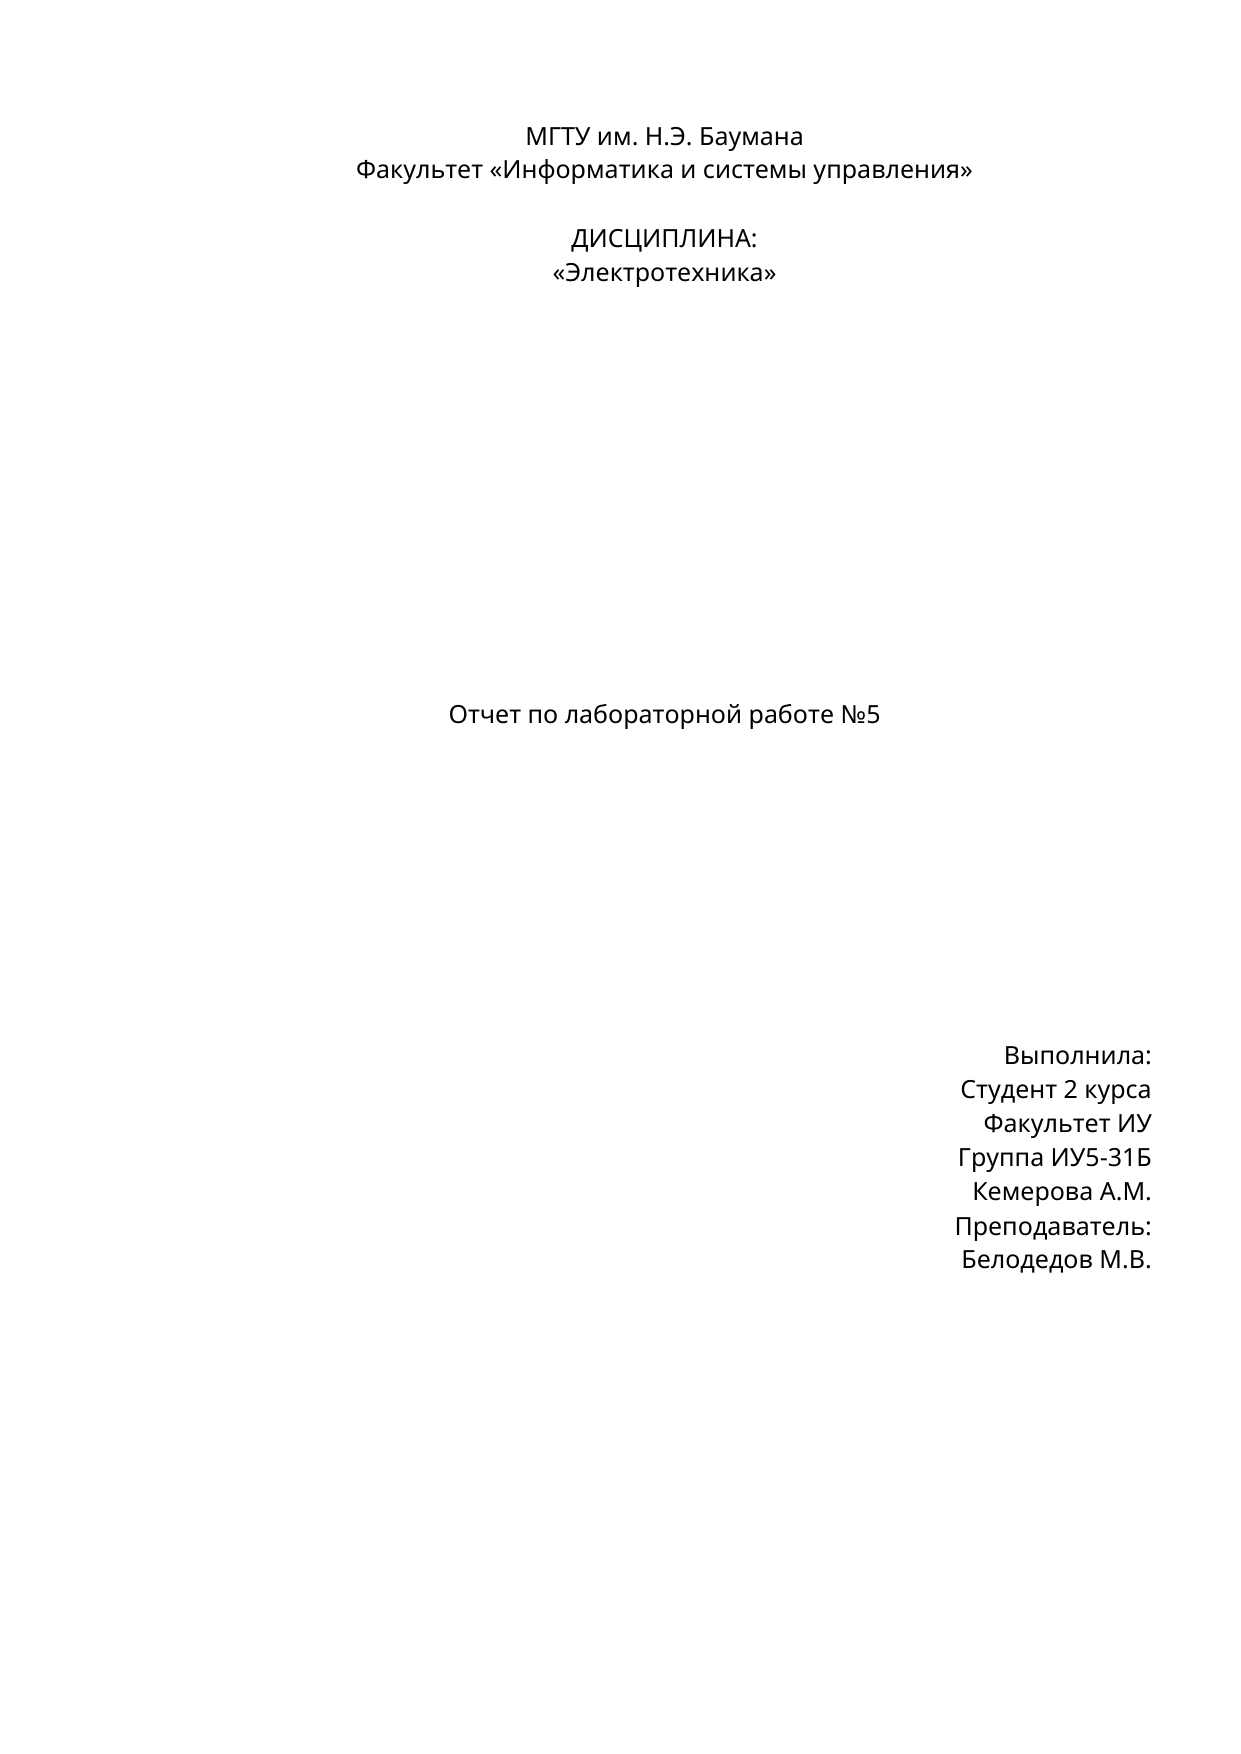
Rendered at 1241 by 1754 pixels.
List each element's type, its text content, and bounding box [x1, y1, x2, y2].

text Факультет ИУ [177, 1106, 1152, 1140]
text Студент 2 курса [177, 1072, 1152, 1106]
text ДИСЦИПЛИНА: [177, 220, 1152, 254]
text Кемерова А.М. [177, 1174, 1152, 1208]
text Отчет по лабораторной работе №5 [177, 697, 1152, 731]
text «Электротехника» [177, 254, 1152, 288]
text Преподаватель: [177, 1208, 1152, 1242]
text Группа ИУ5-31Б [177, 1140, 1152, 1174]
text Белодедов М.В. [177, 1242, 1152, 1276]
text Факультет «Информатика и системы управления» [177, 152, 1152, 186]
text МГТУ им. Н.Э. Баумана [177, 118, 1152, 152]
text Выполнила: [177, 1038, 1152, 1072]
